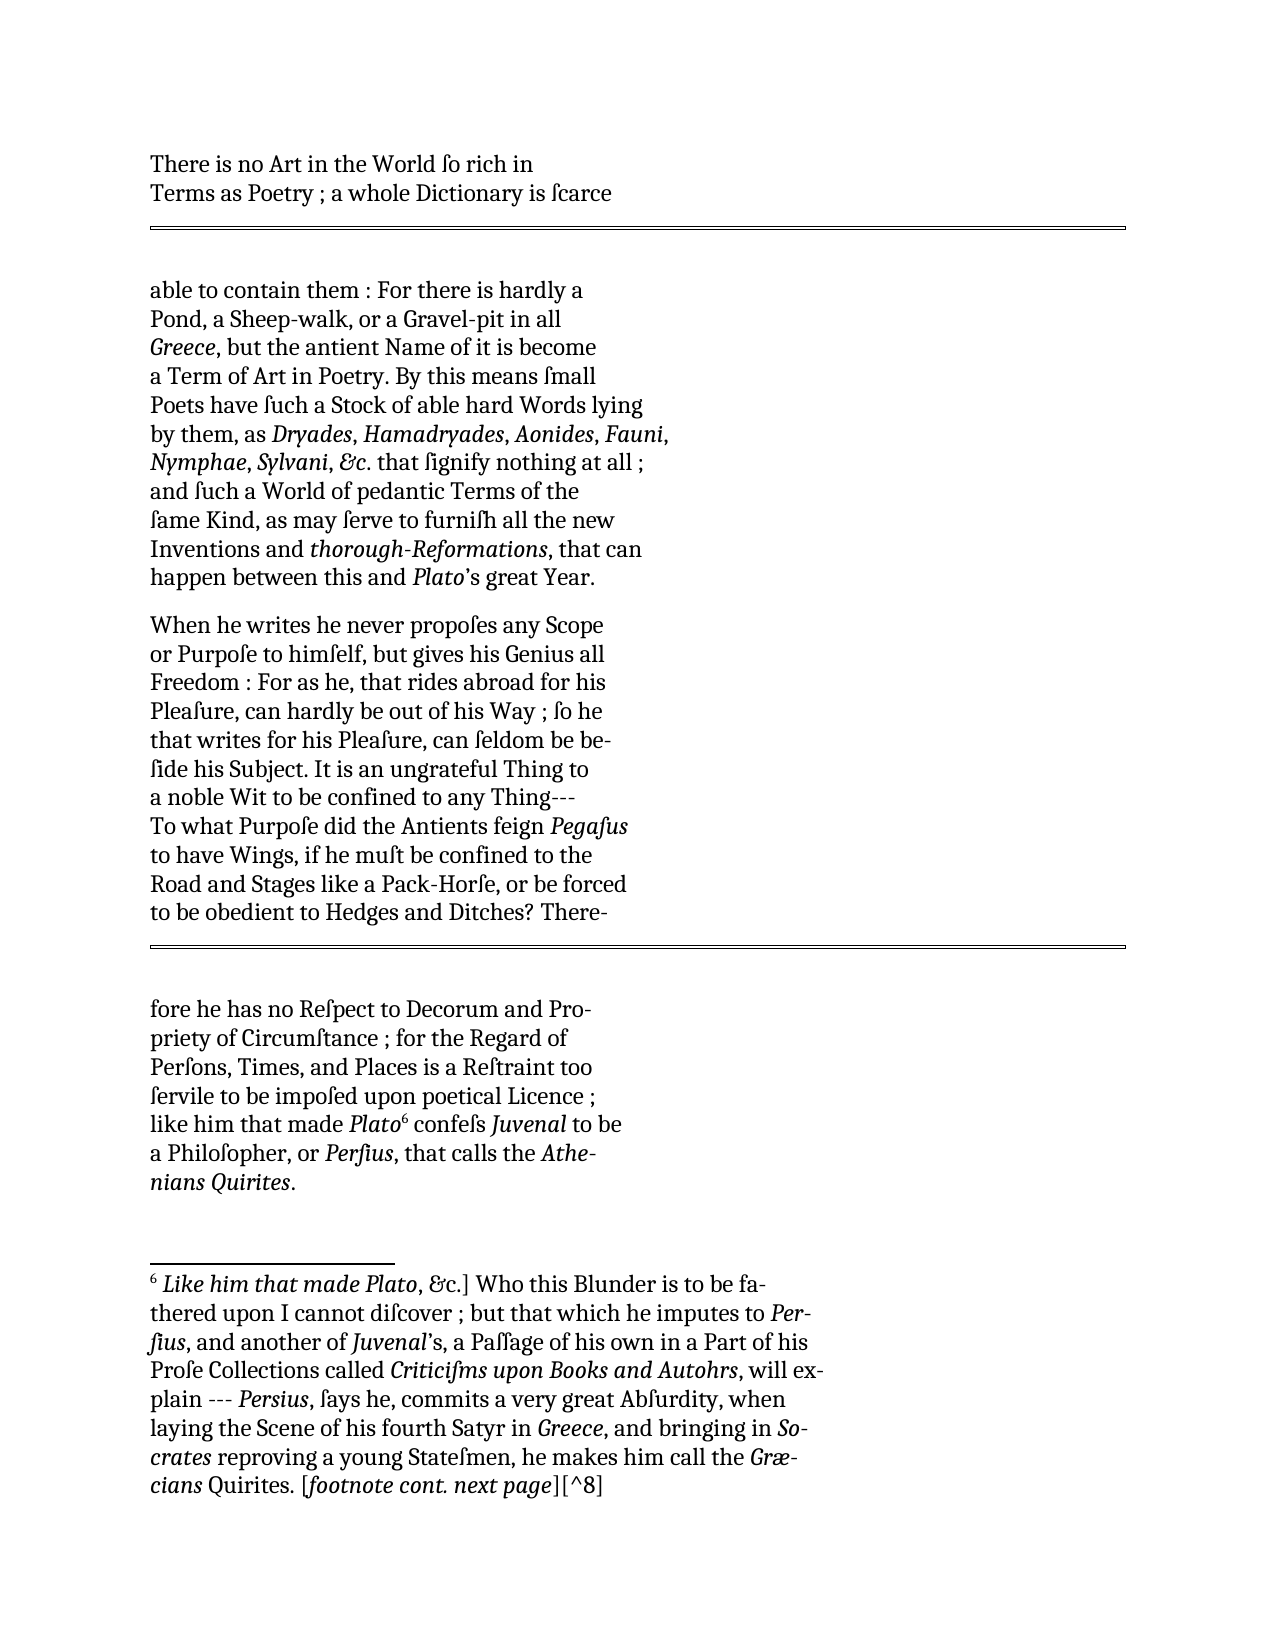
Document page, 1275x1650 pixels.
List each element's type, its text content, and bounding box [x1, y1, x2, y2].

text fore he has no Reſpect to Decorum and Pro- priety of Circumſtance ; for the Regard of Perſons, Times, and Places is a Reſtraint too ſervile to be impoſed upon poetical Licence ; like him that made Plato confeſs Juvenal to be a Philoſopher, or Perſius, that calls the Athe- nians Quirites. [150, 995, 1125, 1197]
text There is no Art in the World ſo rich in Terms as Poetry ; a whole Dictionary is ſcarce [150, 150, 1125, 207]
text When he writes he never propoſes any Scope or Purpoſe to himſelf, but gives his Genius all Freedom : For as he, that rides abroad for his Pleaſure, can hardly be out of his Way ; ſo he that writes for his Pleaſure, can ſeldom be be- ſide his Subject. It is an ungrateful Thing to a noble Wit to be confined to any Thing--- To what Purpoſe did the Antients feign Pegaſus to have Wings, if he muſt be confined to the Road and Stages like a Pack-Horſe, or be forced to be obedient to Hedges and Ditches? There- [150, 611, 1125, 927]
